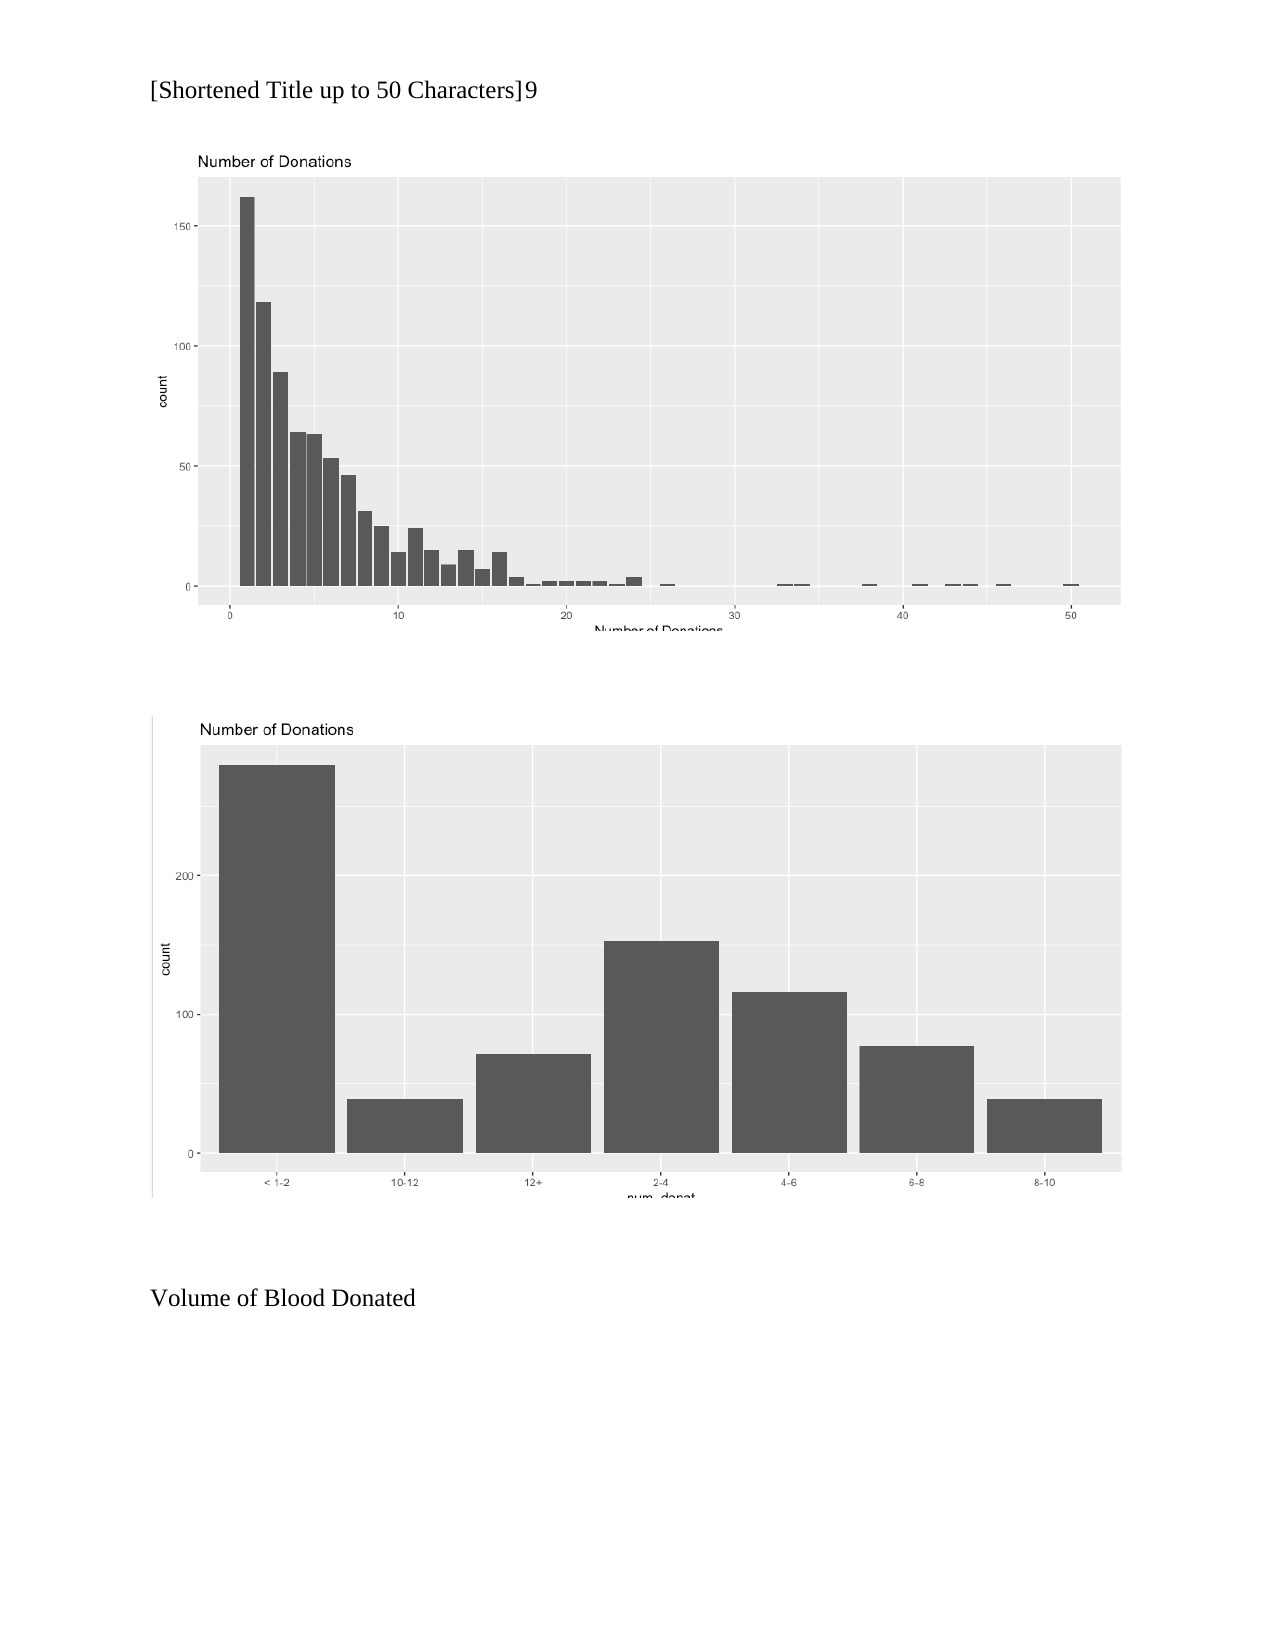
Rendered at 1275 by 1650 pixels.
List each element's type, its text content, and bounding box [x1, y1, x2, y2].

picture [150, 716, 1125, 1198]
text Volume of Blood Donated [150, 1283, 1125, 1312]
picture [150, 150, 1125, 631]
